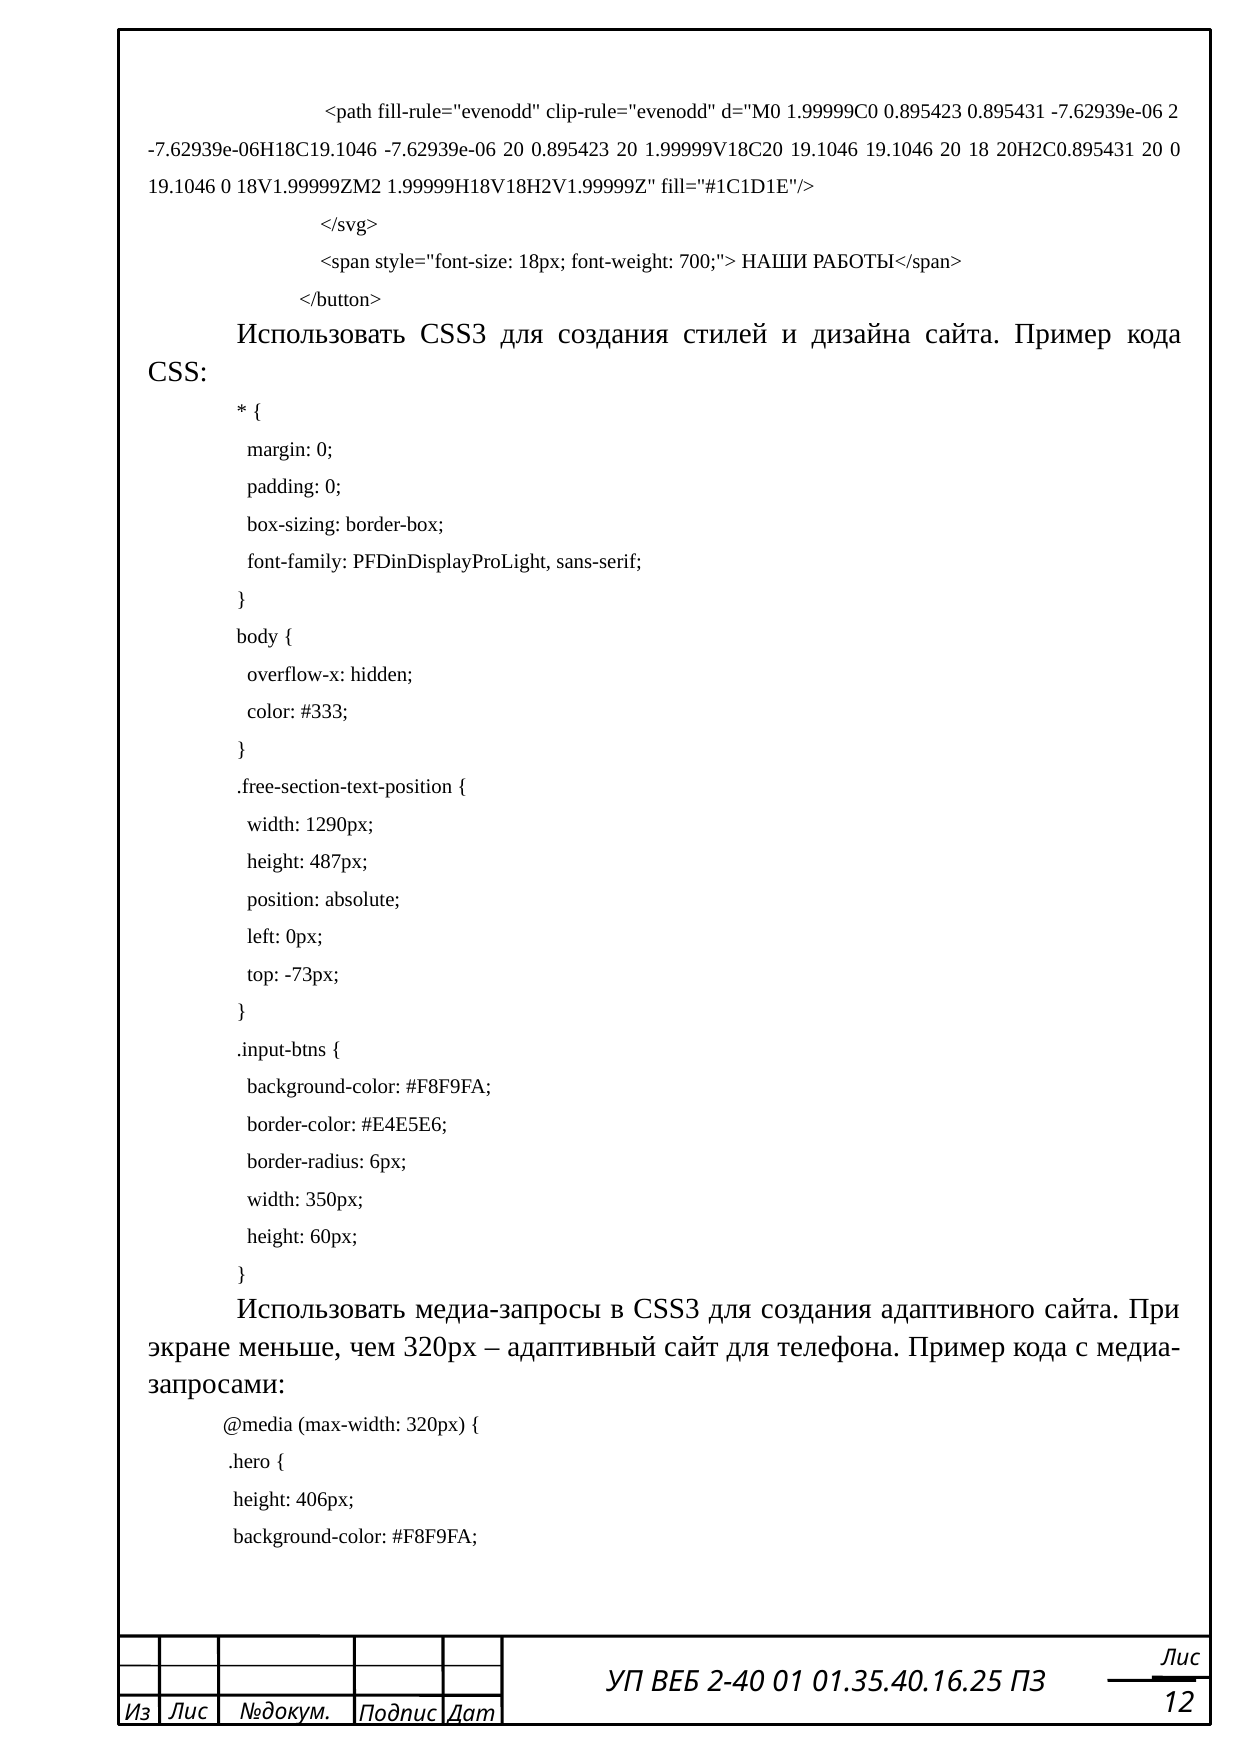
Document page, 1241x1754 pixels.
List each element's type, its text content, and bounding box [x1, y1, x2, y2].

text @media (max-width: 320px) { [223, 1401, 1181, 1439]
text font-family: PFDinDisplayProLight, sans-serif; [148, 539, 1181, 576]
text .input-btns { [148, 1026, 1181, 1064]
text height: 487px; [148, 839, 1181, 876]
text box-sizing: border-box; [148, 501, 1181, 539]
text } [148, 989, 1181, 1026]
text padding: 0; [148, 464, 1181, 501]
text background-color: #F8F9FA; [148, 1064, 1181, 1101]
text Использовать медиа-запросы в CSS3 для создания адаптивного сайта. При экране меньше, чем 320px – адаптивный сайт для телефона. Пример кода с медиа-запросами: [148, 1289, 1181, 1401]
text <span style="font-size: 18px; font-weight: 700;"> НАШИ РАБОТЫ</span> [148, 239, 1181, 276]
text .hero { [223, 1439, 1181, 1476]
text </svg> [148, 201, 1181, 239]
text top: -73px; [148, 951, 1181, 989]
text * { [148, 389, 1181, 426]
text </button> [148, 276, 1181, 314]
text color: #333; [148, 689, 1181, 726]
text border-radius: 6px; [148, 1139, 1181, 1176]
text } [148, 1251, 1181, 1289]
text body { [148, 614, 1181, 651]
text height: 60px; [148, 1214, 1181, 1251]
text margin: 0; [148, 426, 1181, 464]
text .free-section-text-position { [148, 764, 1181, 801]
text } [148, 576, 1181, 614]
text } [148, 726, 1181, 764]
text left: 0px; [148, 914, 1181, 951]
text height: 406px; [223, 1476, 1181, 1514]
text width: 350px; [148, 1176, 1181, 1214]
text <path fill-rule="evenodd" clip-rule="evenodd" d="M0 1.99999C0 0.895423 0.895431 -7.62939e-06 2 -7.62939e-06H18C19.1046 -7.62939e-06 20 0.895423 20 1.99999V18C20 19.1046 19.1046 20 18 20H2C0.895431 20 0 19.1046 0 18V1.99999ZM2 1.99999H18V18H2V1.99999Z" fill="#1C1D1E"/> [148, 89, 1181, 201]
text position: absolute; [148, 876, 1181, 914]
text width: 1290px; [148, 801, 1181, 839]
text border-color: #E4E5E6; [148, 1101, 1181, 1139]
text overflow-x: hidden; [148, 651, 1181, 689]
text Использовать CSS3 для создания стилей и дизайна сайта. Пример кода CSS: [148, 314, 1181, 389]
text background-color: #F8F9FA; [223, 1514, 1181, 1551]
